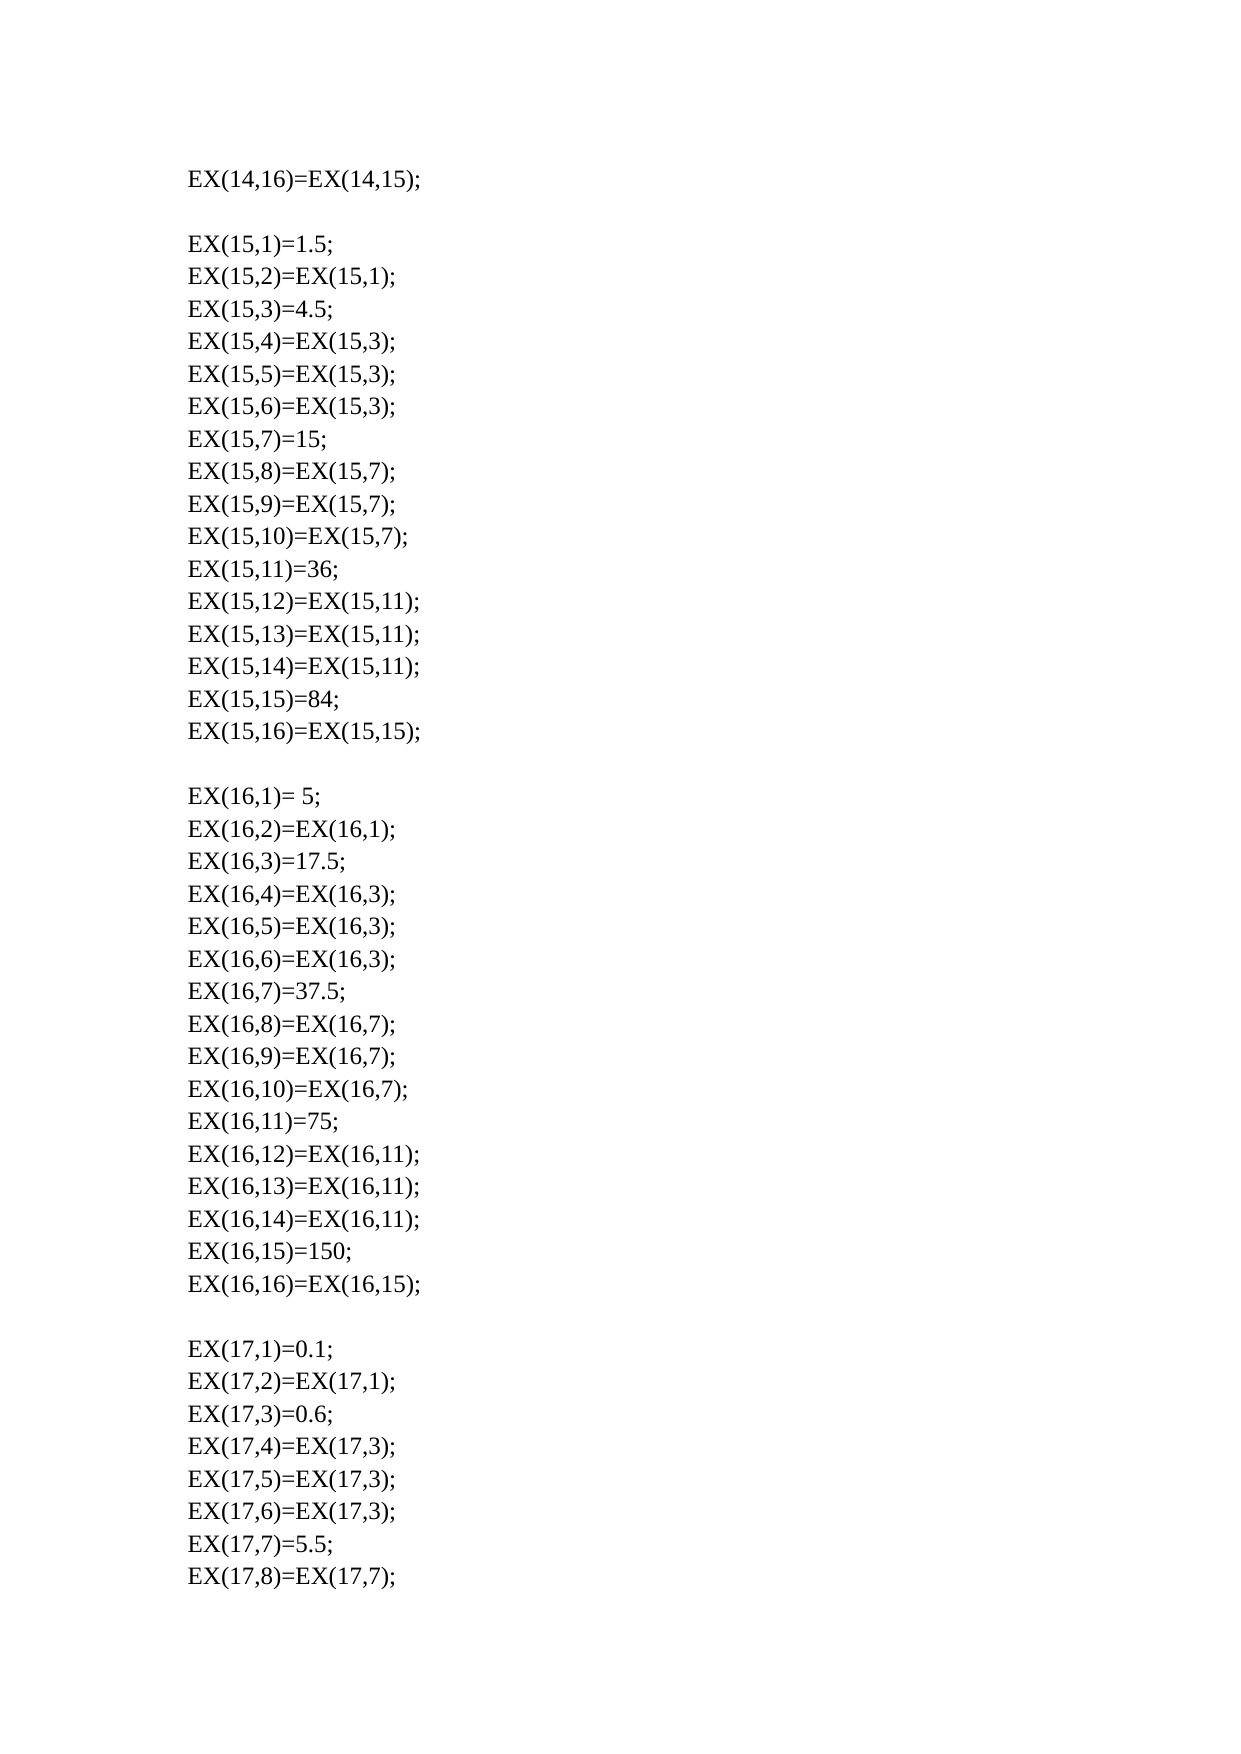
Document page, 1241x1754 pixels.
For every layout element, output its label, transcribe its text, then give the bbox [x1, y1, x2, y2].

text EX(15,3)=4.5; [187, 292, 1053, 324]
text EX(15,9)=EX(15,7); [187, 487, 1053, 519]
text EX(17,8)=EX(17,7); [187, 1559, 1053, 1592]
text EX(16,15)=150; [187, 1234, 1053, 1267]
text EX(15,6)=EX(15,3); [187, 389, 1053, 422]
text EX(17,3)=0.6; [187, 1397, 1053, 1429]
text EX(15,1)=1.5; [187, 227, 1053, 259]
text EX(15,11)=36; [187, 552, 1053, 584]
text EX(16,2)=EX(16,1); [187, 812, 1053, 844]
text EX(15,7)=15; [187, 422, 1053, 454]
text EX(15,12)=EX(15,11); [187, 584, 1053, 617]
text EX(14,16)=EX(14,15); [187, 162, 1053, 194]
text EX(15,4)=EX(15,3); [187, 324, 1053, 357]
text EX(15,13)=EX(15,11); [187, 617, 1053, 649]
text EX(15,16)=EX(15,15); [187, 714, 1053, 747]
text EX(15,10)=EX(15,7); [187, 519, 1053, 552]
text EX(16,16)=EX(16,15); [187, 1267, 1053, 1299]
text EX(16,5)=EX(16,3); [187, 909, 1053, 942]
text EX(16,10)=EX(16,7); [187, 1072, 1053, 1104]
text EX(16,12)=EX(16,11); [187, 1137, 1053, 1169]
text EX(17,4)=EX(17,3); [187, 1429, 1053, 1462]
text EX(15,5)=EX(15,3); [187, 357, 1053, 389]
text EX(16,11)=75; [187, 1104, 1053, 1137]
text EX(16,1)= 5; [187, 779, 1053, 812]
text EX(16,9)=EX(16,7); [187, 1039, 1053, 1072]
text EX(17,2)=EX(17,1); [187, 1364, 1053, 1397]
text EX(16,8)=EX(16,7); [187, 1007, 1053, 1039]
text EX(15,15)=84; [187, 682, 1053, 714]
text EX(16,14)=EX(16,11); [187, 1202, 1053, 1234]
text EX(17,5)=EX(17,3); [187, 1462, 1053, 1494]
text EX(15,8)=EX(15,7); [187, 454, 1053, 487]
text EX(16,7)=37.5; [187, 974, 1053, 1007]
text EX(17,7)=5.5; [187, 1527, 1053, 1559]
text EX(17,1)=0.1; [187, 1332, 1053, 1364]
text EX(15,2)=EX(15,1); [187, 259, 1053, 292]
text EX(16,6)=EX(16,3); [187, 942, 1053, 974]
text EX(16,13)=EX(16,11); [187, 1169, 1053, 1202]
text EX(16,3)=17.5; [187, 844, 1053, 877]
text EX(15,14)=EX(15,11); [187, 649, 1053, 682]
text EX(17,6)=EX(17,3); [187, 1494, 1053, 1527]
text EX(16,4)=EX(16,3); [187, 877, 1053, 909]
